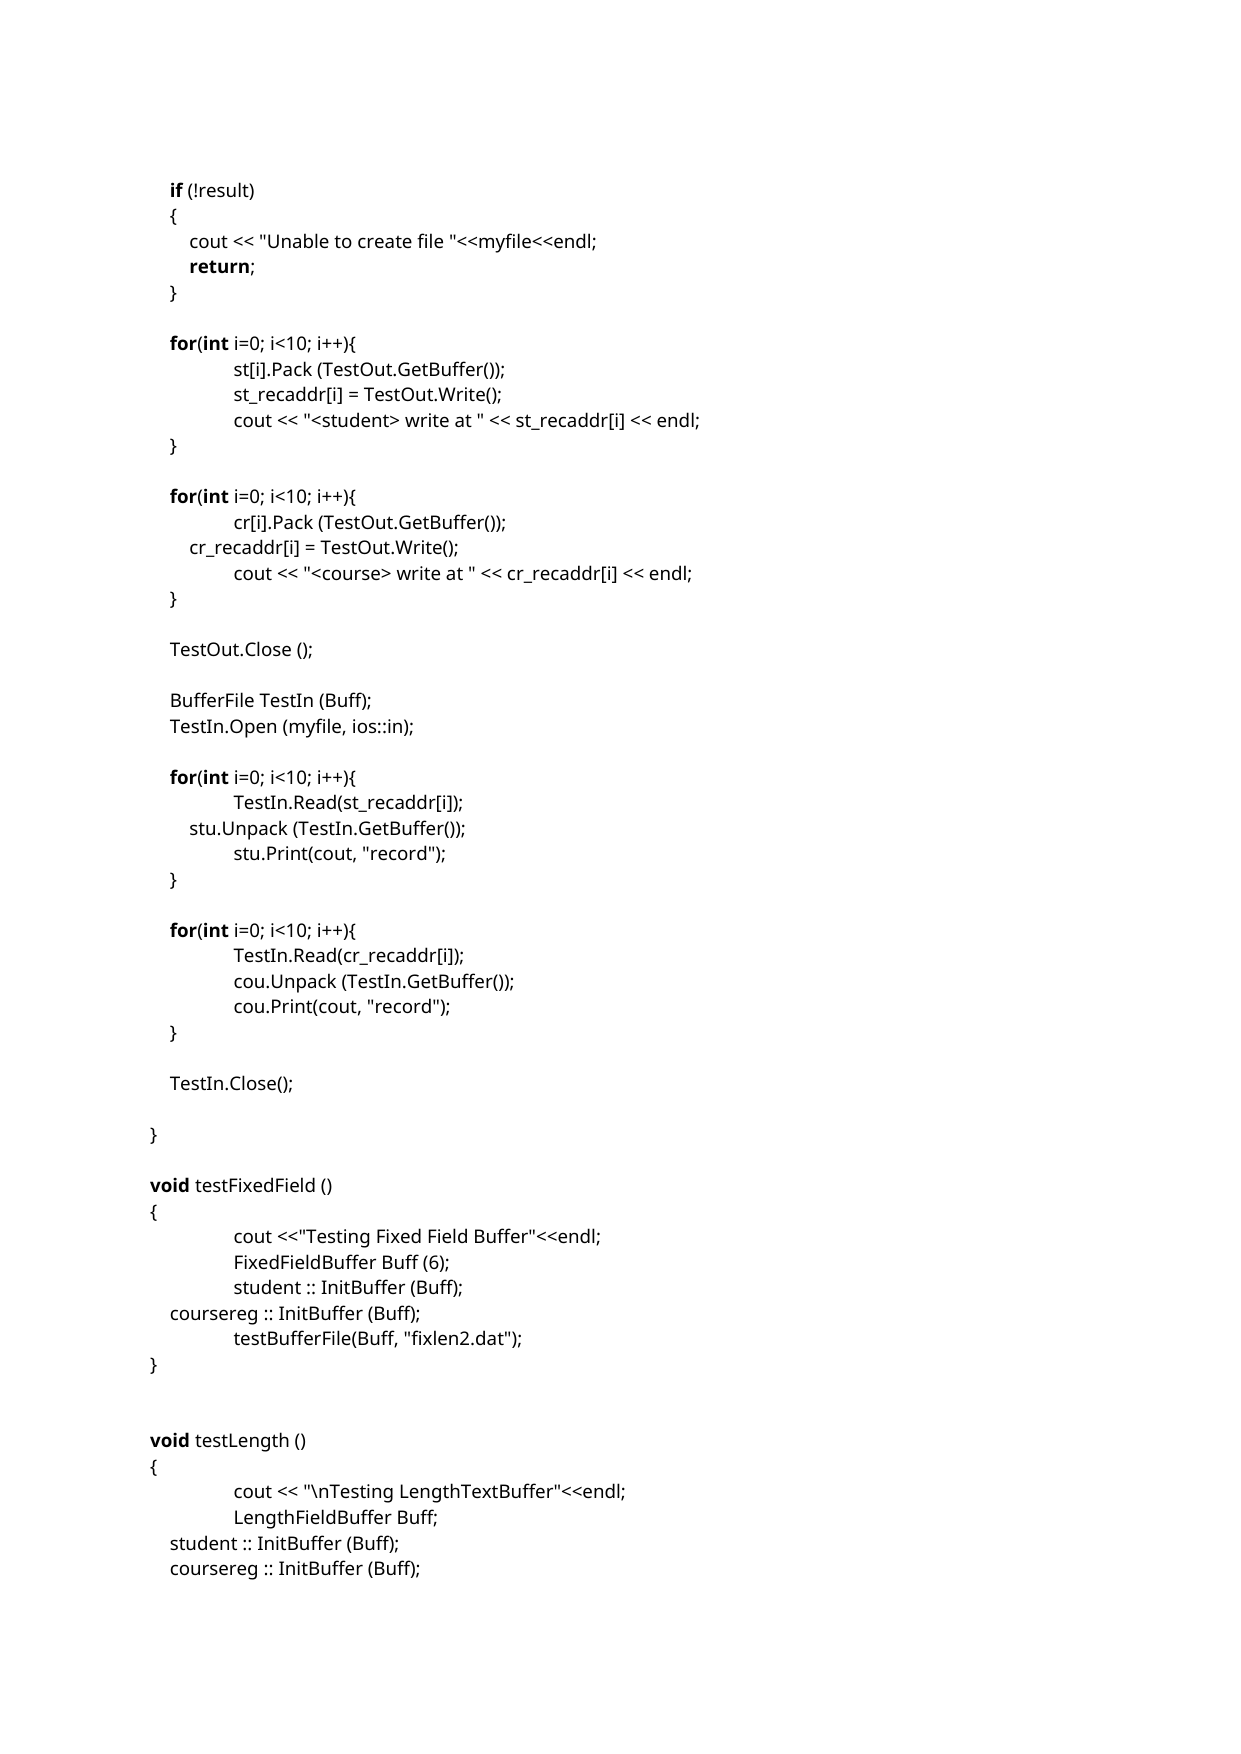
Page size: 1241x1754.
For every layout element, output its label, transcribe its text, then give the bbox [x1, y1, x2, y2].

text for(int i=0; i<10; i++){ [150, 764, 1090, 790]
text st[i].Pack (TestOut.GetBuffer()); [150, 356, 1090, 381]
text coursereg :: InitBuffer (Buff); [150, 1555, 1090, 1581]
text void testFixedField () [150, 1172, 1090, 1198]
text cout << "Unable to create file "<<myfile<<endl; [150, 228, 1090, 254]
text TestOut.Close (); [150, 637, 1090, 662]
text cr[i].Pack (TestOut.GetBuffer()); [150, 509, 1090, 534]
text TestIn.Close(); [150, 1070, 1090, 1096]
text { [150, 1198, 1090, 1223]
text { [150, 1453, 1090, 1479]
text st_recaddr[i] = TestOut.Write(); [150, 381, 1090, 407]
text FixedFieldBuffer Buff (6); [150, 1249, 1090, 1274]
text } [150, 586, 1090, 611]
text cout <<"Testing Fixed Field Buffer"<<endl; [150, 1223, 1090, 1249]
text testBufferFile(Buff, "fixlen2.dat"); [150, 1326, 1090, 1351]
text TestIn.Open (myfile, ios::in); [150, 713, 1090, 739]
text TestIn.Read(st_recaddr[i]); [150, 790, 1090, 815]
text cou.Print(cout, "record"); [150, 994, 1090, 1019]
text LengthFieldBuffer Buff; [150, 1504, 1090, 1530]
text cout << "\nTesting LengthTextBuffer"<<endl; [150, 1479, 1090, 1504]
text stu.Unpack (TestIn.GetBuffer()); [150, 815, 1090, 841]
text student :: InitBuffer (Buff); [150, 1530, 1090, 1555]
text BufferFile TestIn (Buff); [150, 688, 1090, 713]
text TestIn.Read(cr_recaddr[i]); [150, 943, 1090, 968]
text stu.Print(cout, "record"); [150, 841, 1090, 866]
text cout << "<student> write at " << st_recaddr[i] << endl; [150, 407, 1090, 432]
text for(int i=0; i<10; i++){ [150, 330, 1090, 356]
text } [150, 279, 1090, 305]
text } [150, 1121, 1090, 1147]
text coursereg :: InitBuffer (Buff); [150, 1300, 1090, 1326]
text cou.Unpack (TestIn.GetBuffer()); [150, 968, 1090, 994]
text cout << "<course> write at " << cr_recaddr[i] << endl; [150, 560, 1090, 586]
text { [150, 203, 1090, 228]
text cr_recaddr[i] = TestOut.Write(); [150, 534, 1090, 560]
text } [150, 1019, 1090, 1045]
text return; [150, 254, 1090, 279]
text } [150, 1351, 1090, 1377]
text } [150, 432, 1090, 458]
text void testLength () [150, 1428, 1090, 1453]
text for(int i=0; i<10; i++){ [150, 483, 1090, 509]
text } [150, 866, 1090, 892]
text student :: InitBuffer (Buff); [150, 1274, 1090, 1300]
text if (!result) [150, 177, 1090, 203]
text for(int i=0; i<10; i++){ [150, 917, 1090, 943]
